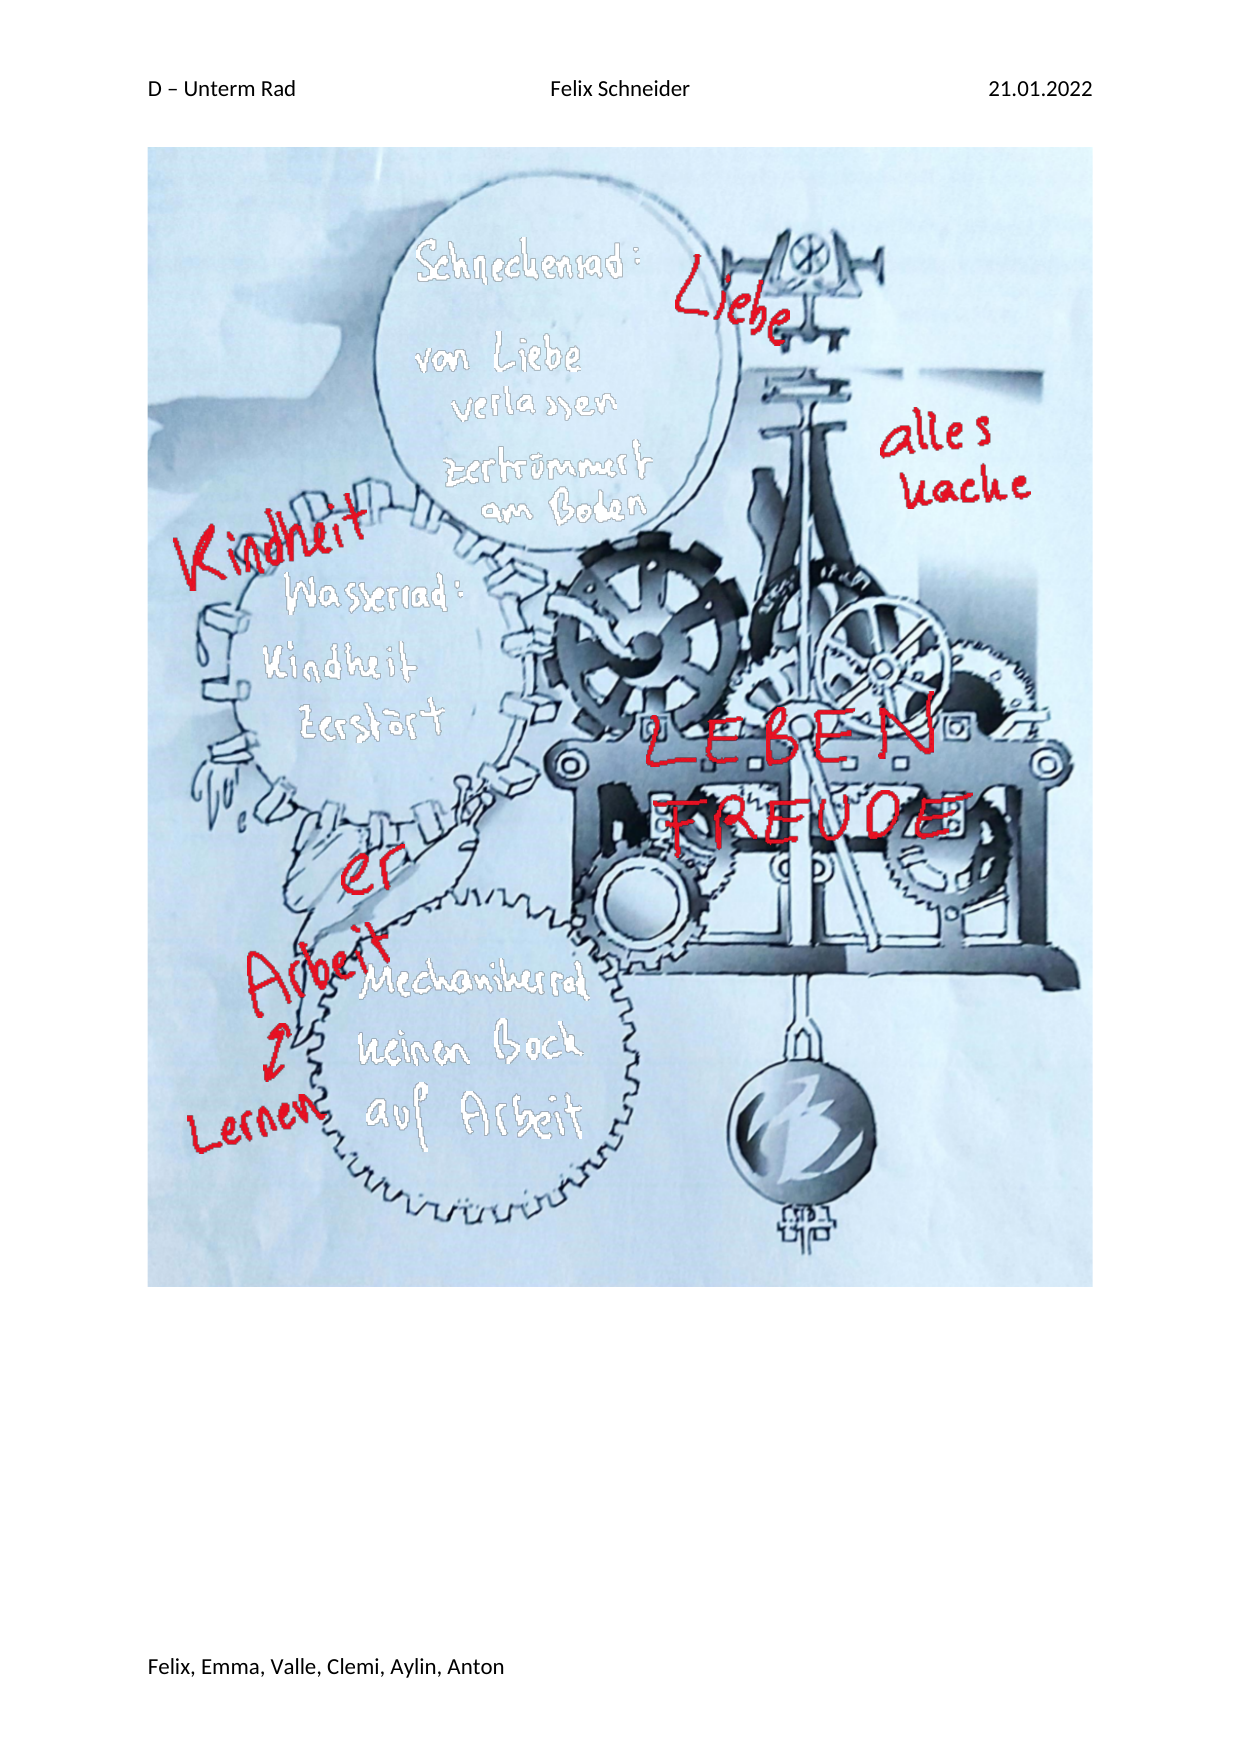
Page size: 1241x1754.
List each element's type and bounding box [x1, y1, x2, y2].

picture [147, 147, 1093, 1287]
